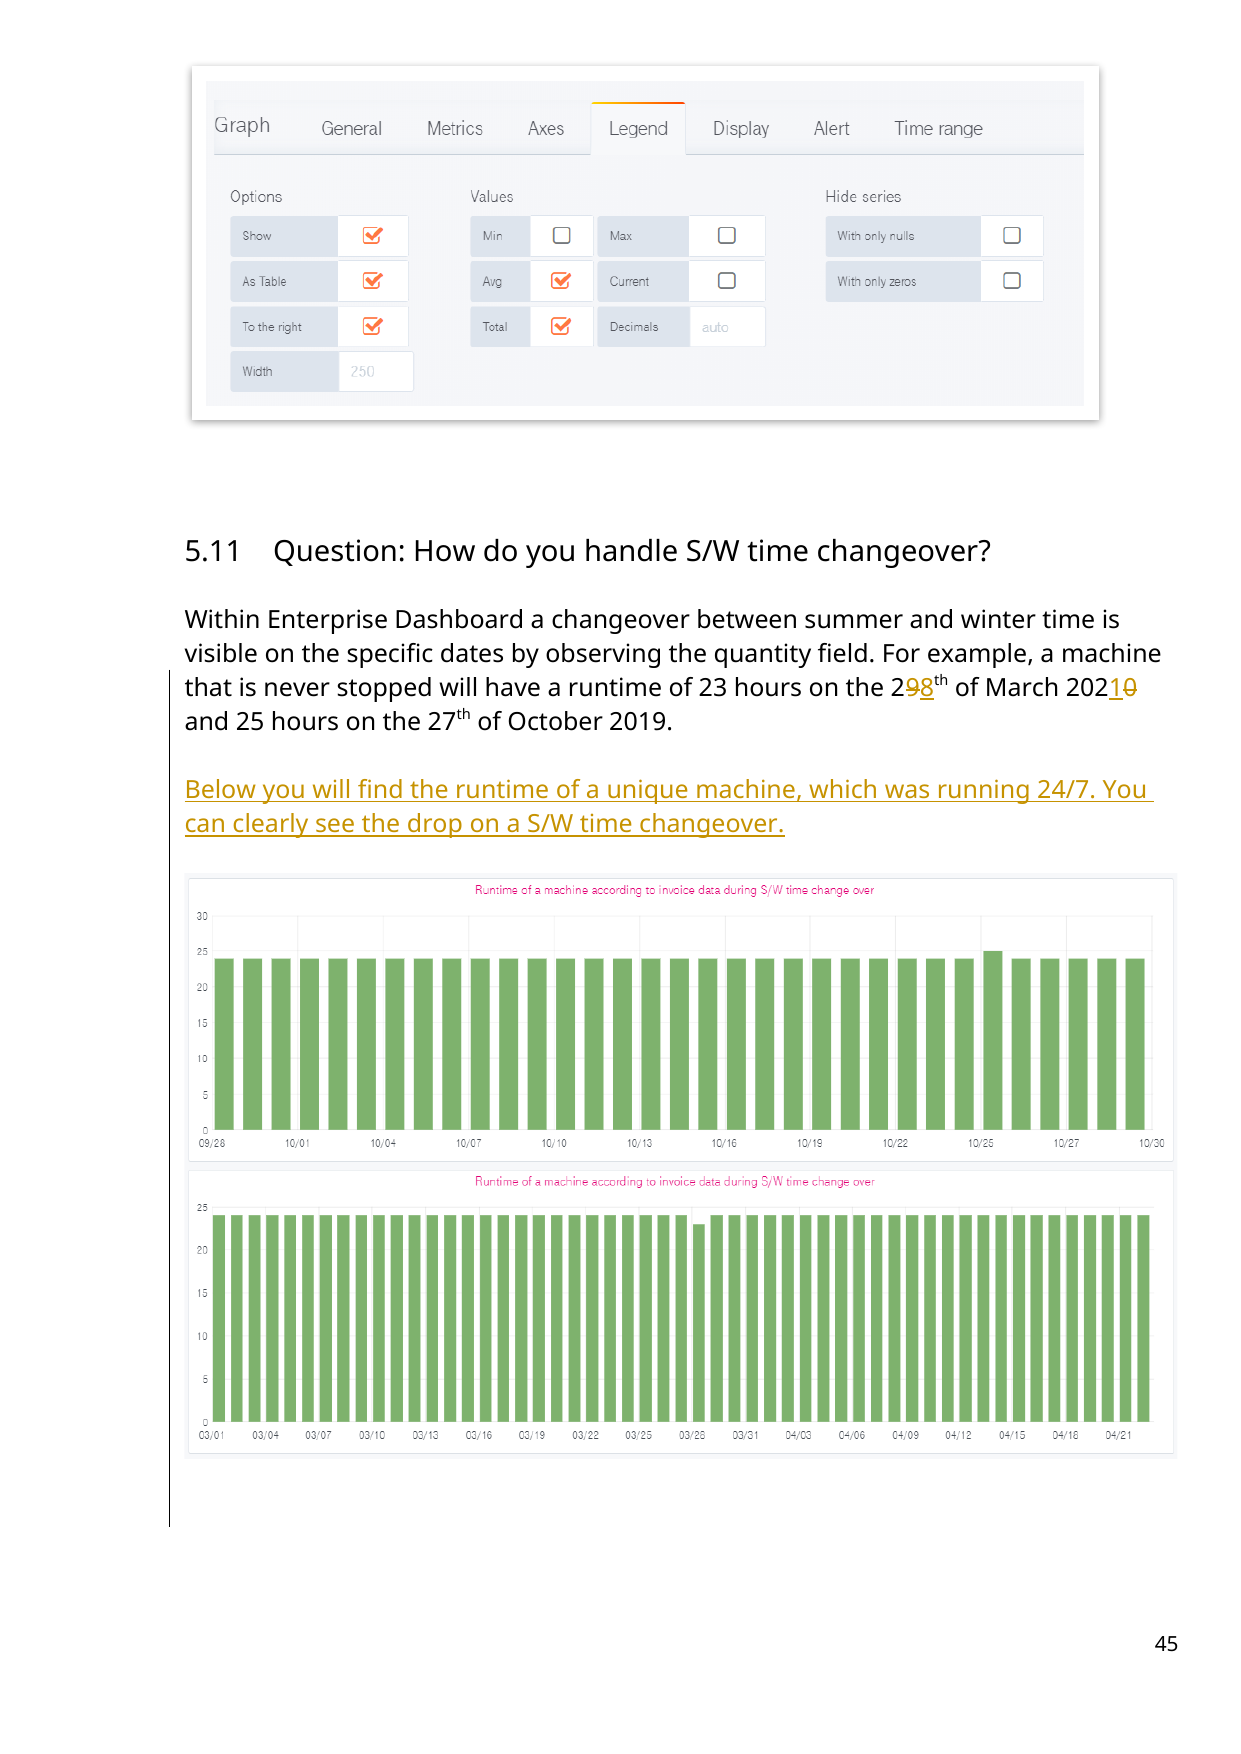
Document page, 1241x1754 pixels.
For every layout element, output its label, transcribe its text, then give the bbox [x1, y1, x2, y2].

picture [184, 873, 1178, 1459]
text Within Enterprise Dashboard a changeover between summer and winter time is visible on the specific dates by observing the quantity field. For example, a machine that is never stopped will have a runtime of 23 hours on the 2th of March 202 and 25 hours on the 27th of October 2019. [184, 601, 1178, 738]
subtitle Question: How do you handle S/W time changeover? [184, 531, 1178, 570]
picture [206, 81, 1084, 406]
